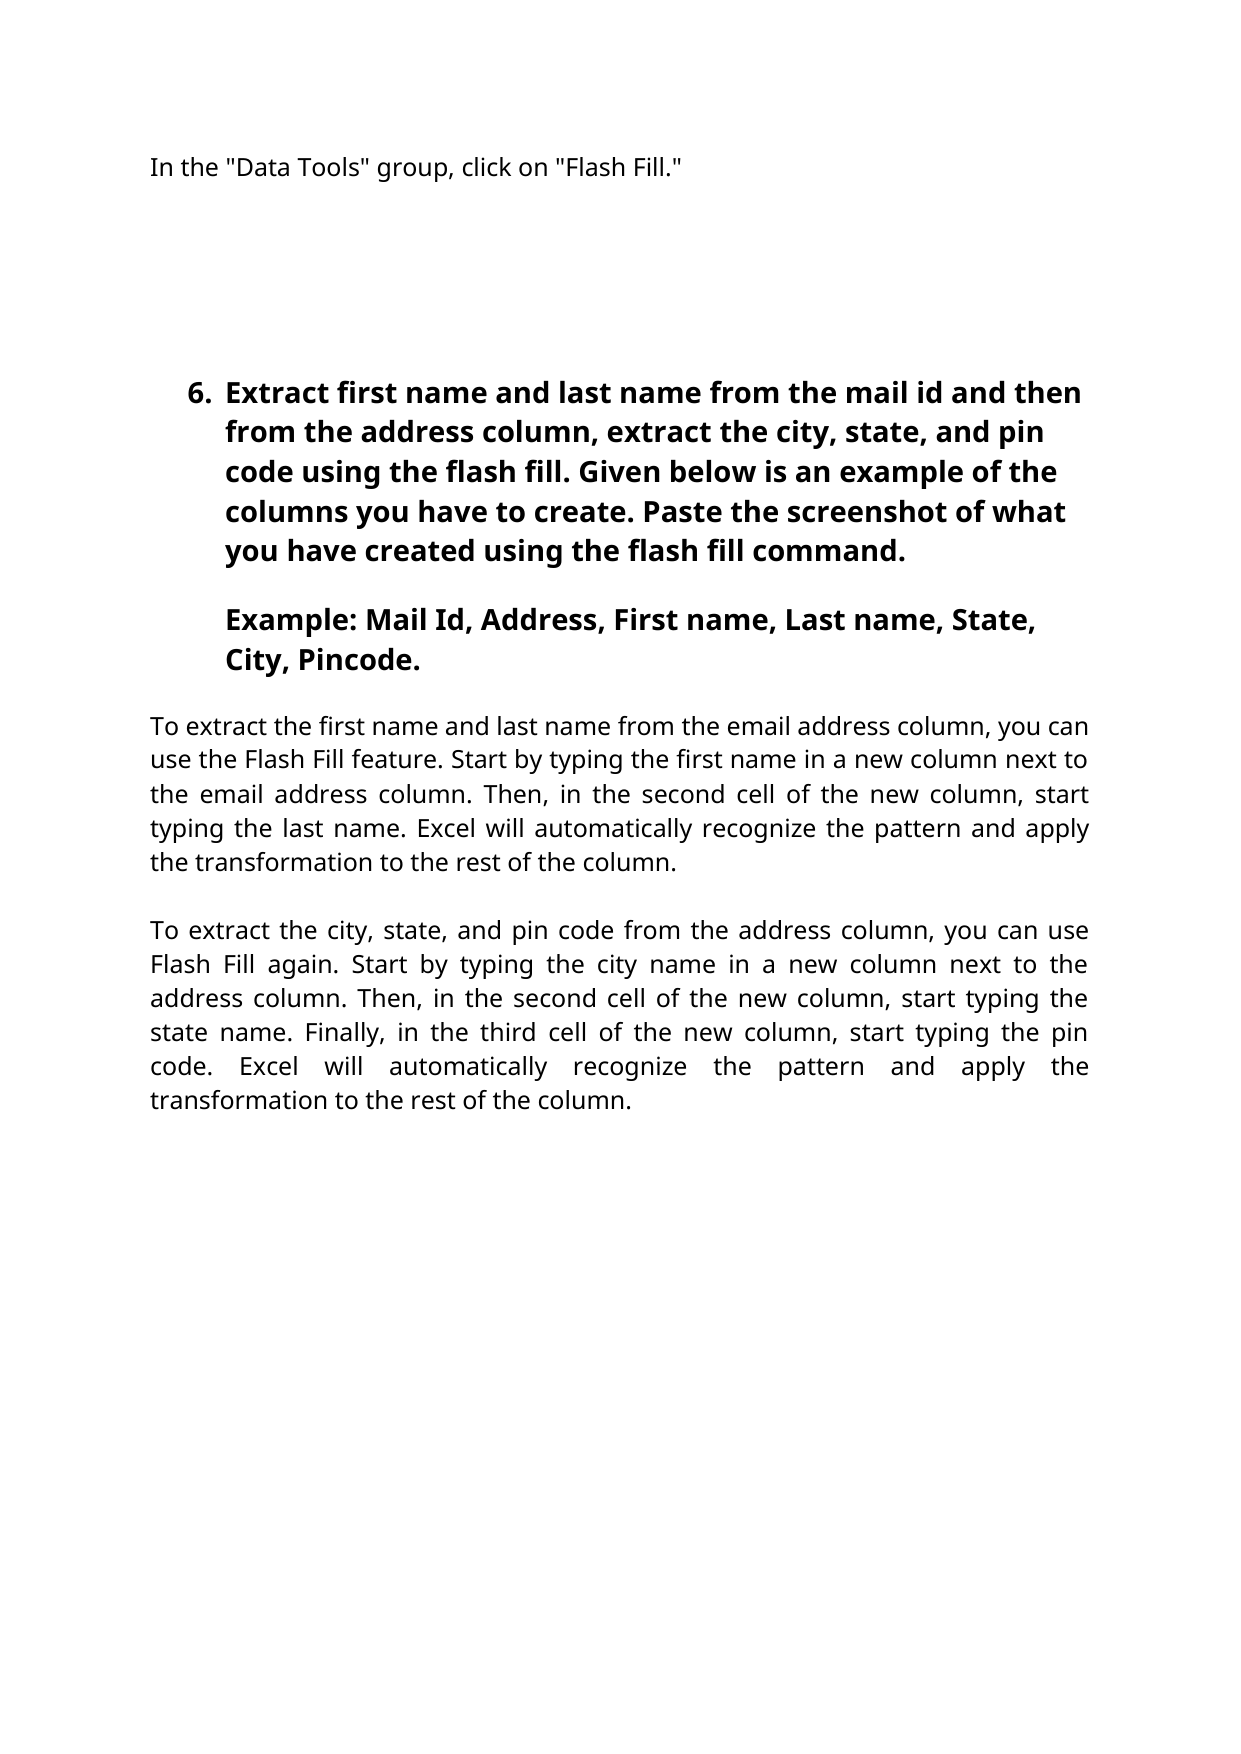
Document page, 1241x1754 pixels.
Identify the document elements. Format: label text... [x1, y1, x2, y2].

text To extract the city, state, and pin code from the address column, you can use Flash Fill again. Start by typing the city name in a new column next to the address column. Then, in the second cell of the new column, start typing the state name. Finally, in the third cell of the new column, start typing the pin code. Excel will automatically recognize the pattern and apply the transformation to the rest of the column. [150, 912, 1090, 1117]
text In the "Data Tools" group, click on "Flash Fill." [150, 150, 1090, 184]
list Extract first name and last name from the mail id and then from the address column, extract the city, state, and pin code using the flash fill. Given below is an example of the columns you have to create. Paste the screenshot of what you have created using the flash fill command. [187, 372, 1090, 570]
text To extract the first name and last name from the email address column, you can use the Flash Fill feature. Start by typing the first name in a new column next to the email address column. Then, in the second cell of the new column, start typing the last name. Excel will automatically recognize the pattern and apply the transformation to the rest of the column. [150, 708, 1090, 878]
text Example: Mail Id, Address, First name, Last name, State, City, Pincode. [225, 599, 1090, 679]
